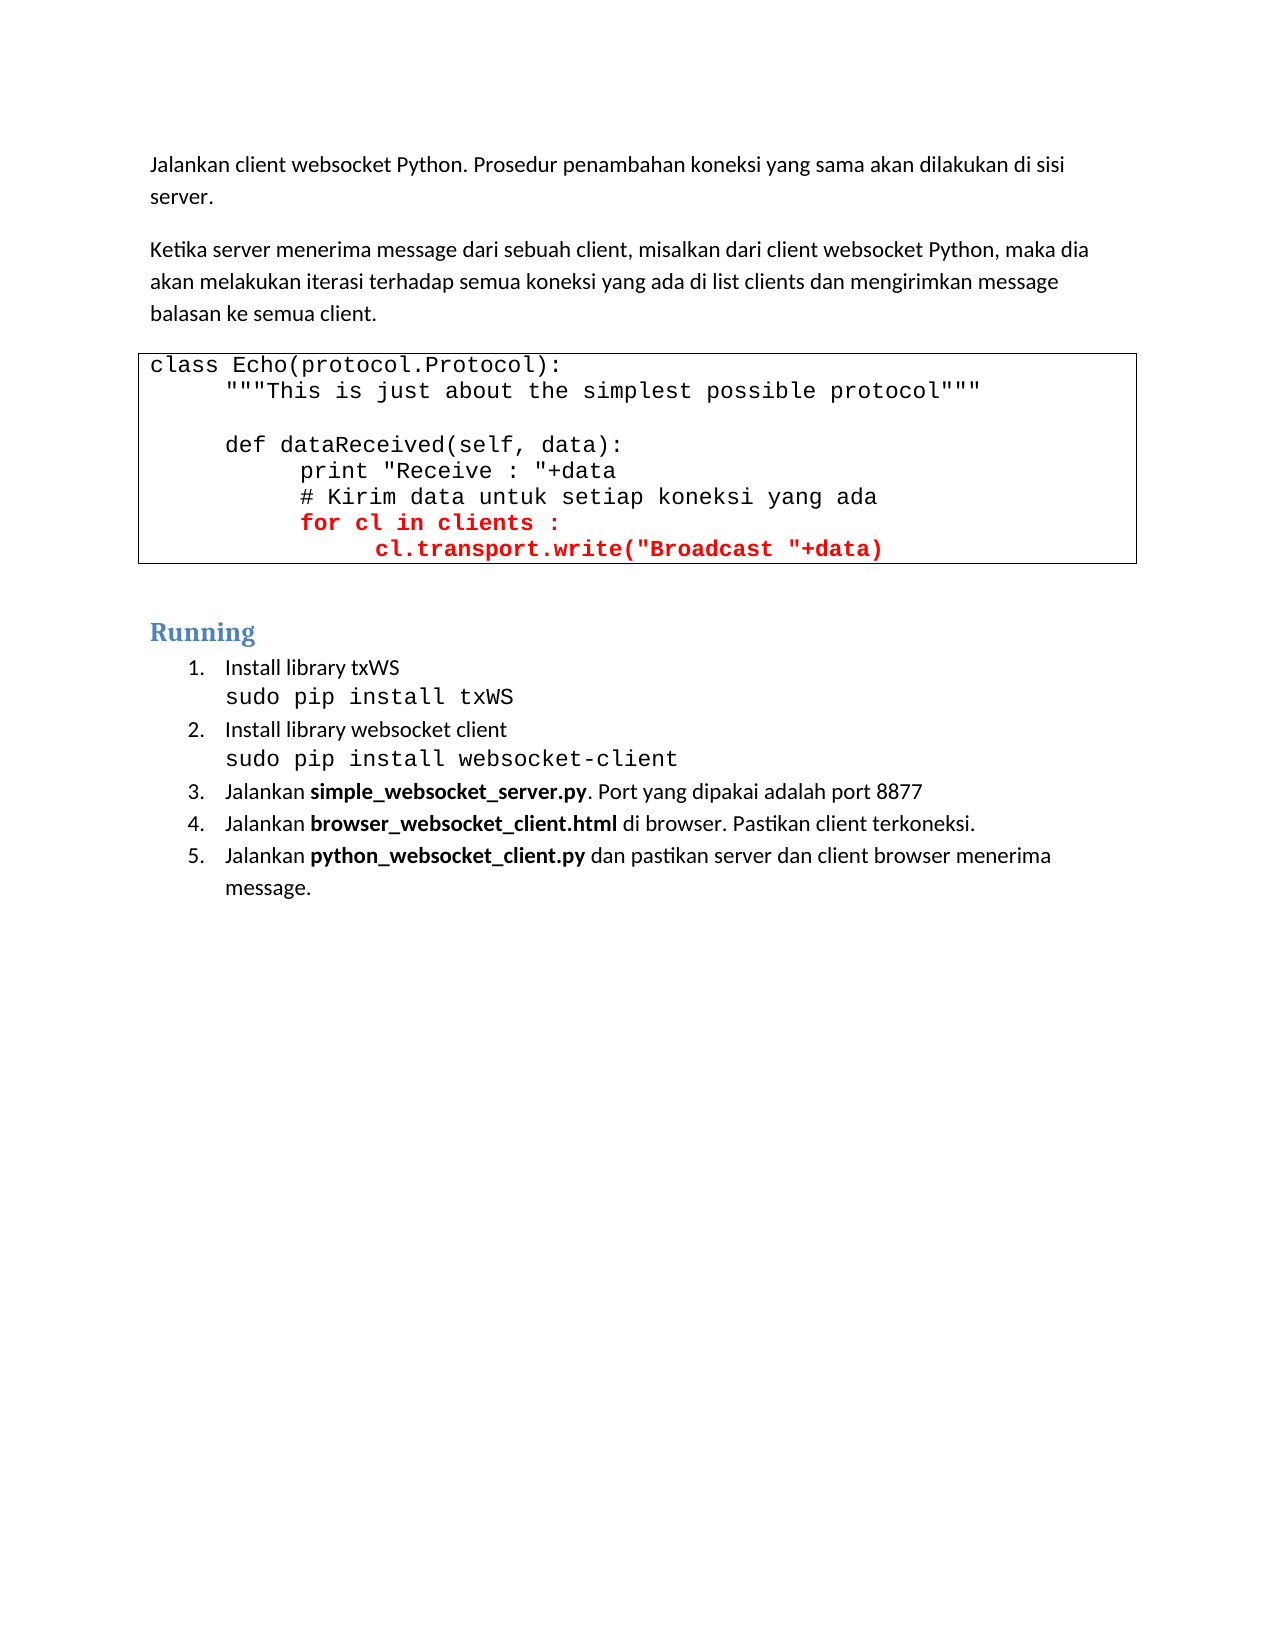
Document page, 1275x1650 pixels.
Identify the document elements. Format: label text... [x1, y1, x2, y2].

text Ketika server menerima message dari sebuah client, misalkan dari client websocket Python, maka dia akan melakukan iterasi terhadap semua koneksi yang ada di list clients dan mengirimkan message balasan ke semua client. [150, 235, 1125, 328]
list Install library websocket client [187, 715, 1125, 743]
list Jalankan browser_websocket_client.html di browser. Pastikan client terkoneksi. [187, 809, 1125, 837]
subtitle Running [150, 617, 1125, 648]
list sudo pip install txWS [225, 685, 1125, 711]
text Jalankan client websocket Python. Prosedur penambahan koneksi yang sama akan dilakukan di sisi server. [150, 150, 1125, 210]
table_header class Echo(protocol.Protocol): """This is just about the simplest possible protocol""" def dataReceived(self, data): print "Receive : "+data # Kirim data untuk setiap koneksi yang ada for cl in clients : cl.transport.write("Broadcast "+data) [139, 354, 1136, 563]
list Jalankan python_websocket_client.py dan pastikan server dan client browser menerima message. [187, 841, 1125, 902]
list Install library txWS [187, 653, 1125, 681]
list Jalankan simple_websocket_server.py. Port yang dipakai adalah port 8877 [187, 777, 1125, 805]
list sudo pip install websocket-client [225, 747, 1125, 773]
